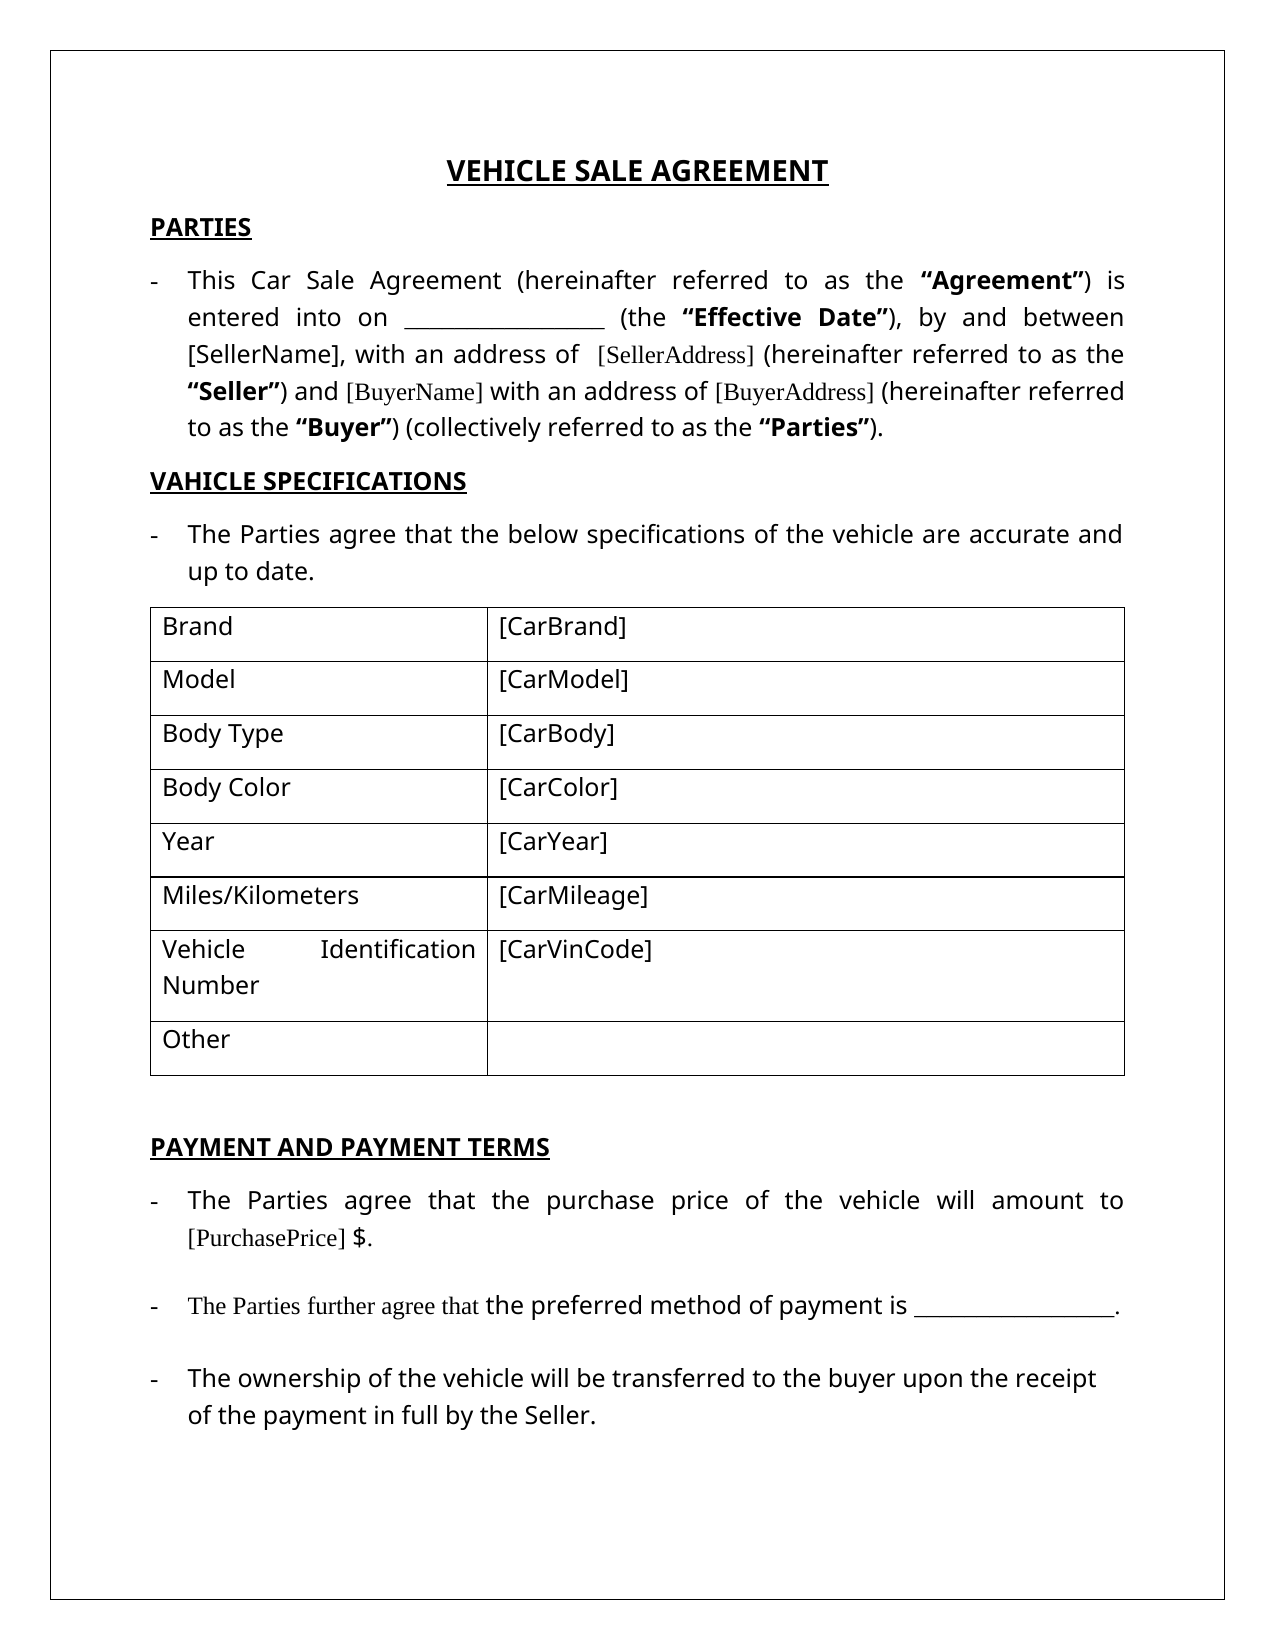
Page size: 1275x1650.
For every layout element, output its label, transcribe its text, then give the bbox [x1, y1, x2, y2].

table_header Brand [151, 608, 487, 661]
table_cell [CarYear] [488, 824, 1124, 876]
table_cell Year [151, 824, 487, 876]
table_header [CarBrand] [488, 608, 1124, 661]
table_cell [CarVinCode] [488, 931, 1124, 1021]
text VAHICLE SPECIFICATIONS [150, 463, 1125, 497]
table_cell Other [151, 1022, 487, 1075]
list The Parties further agree that the preferred method of payment is ________________. [150, 1287, 1125, 1321]
table_cell [CarModel] [488, 662, 1124, 715]
text VEHICLE SALE AGREEMENT [150, 150, 1125, 190]
list The ownership of the vehicle will be transferred to the buyer upon the receipt of the payment in full by the Seller. [150, 1361, 1125, 1432]
list This Car Sale Agreement (hereinafter referred to as the “Agreement”) is entered into on ________________ (the “Effective Date”), by and between [SellerName], with an address of [SellerAddress] (hereinafter referred to as the “Seller”) and [BuyerName] with an address of [BuyerAddress] (hereinafter referred to as the “Buyer”) (collectively referred to as the “Parties”). [150, 263, 1125, 444]
table_cell [CarBody] [488, 716, 1124, 769]
table_cell [488, 1022, 1124, 1075]
text PARTIES [150, 209, 1125, 243]
table_cell [CarMileage] [488, 878, 1124, 930]
table_cell Body Color [151, 770, 487, 822]
text PAYMENT AND PAYMENT TERMS [150, 1129, 1125, 1163]
table_cell Model [151, 662, 487, 715]
list The Parties agree that the below specifications of the vehicle are accurate and up to date. [150, 517, 1125, 588]
table_cell [CarColor] [488, 770, 1124, 822]
table_cell Body Type [151, 716, 487, 769]
table_cell Vehicle Identification Number [151, 931, 487, 1021]
list The Parties agree that the purchase price of the vehicle will amount to [PurchasePrice] $. [150, 1183, 1125, 1254]
table_cell Miles/Kilometers [151, 878, 487, 930]
